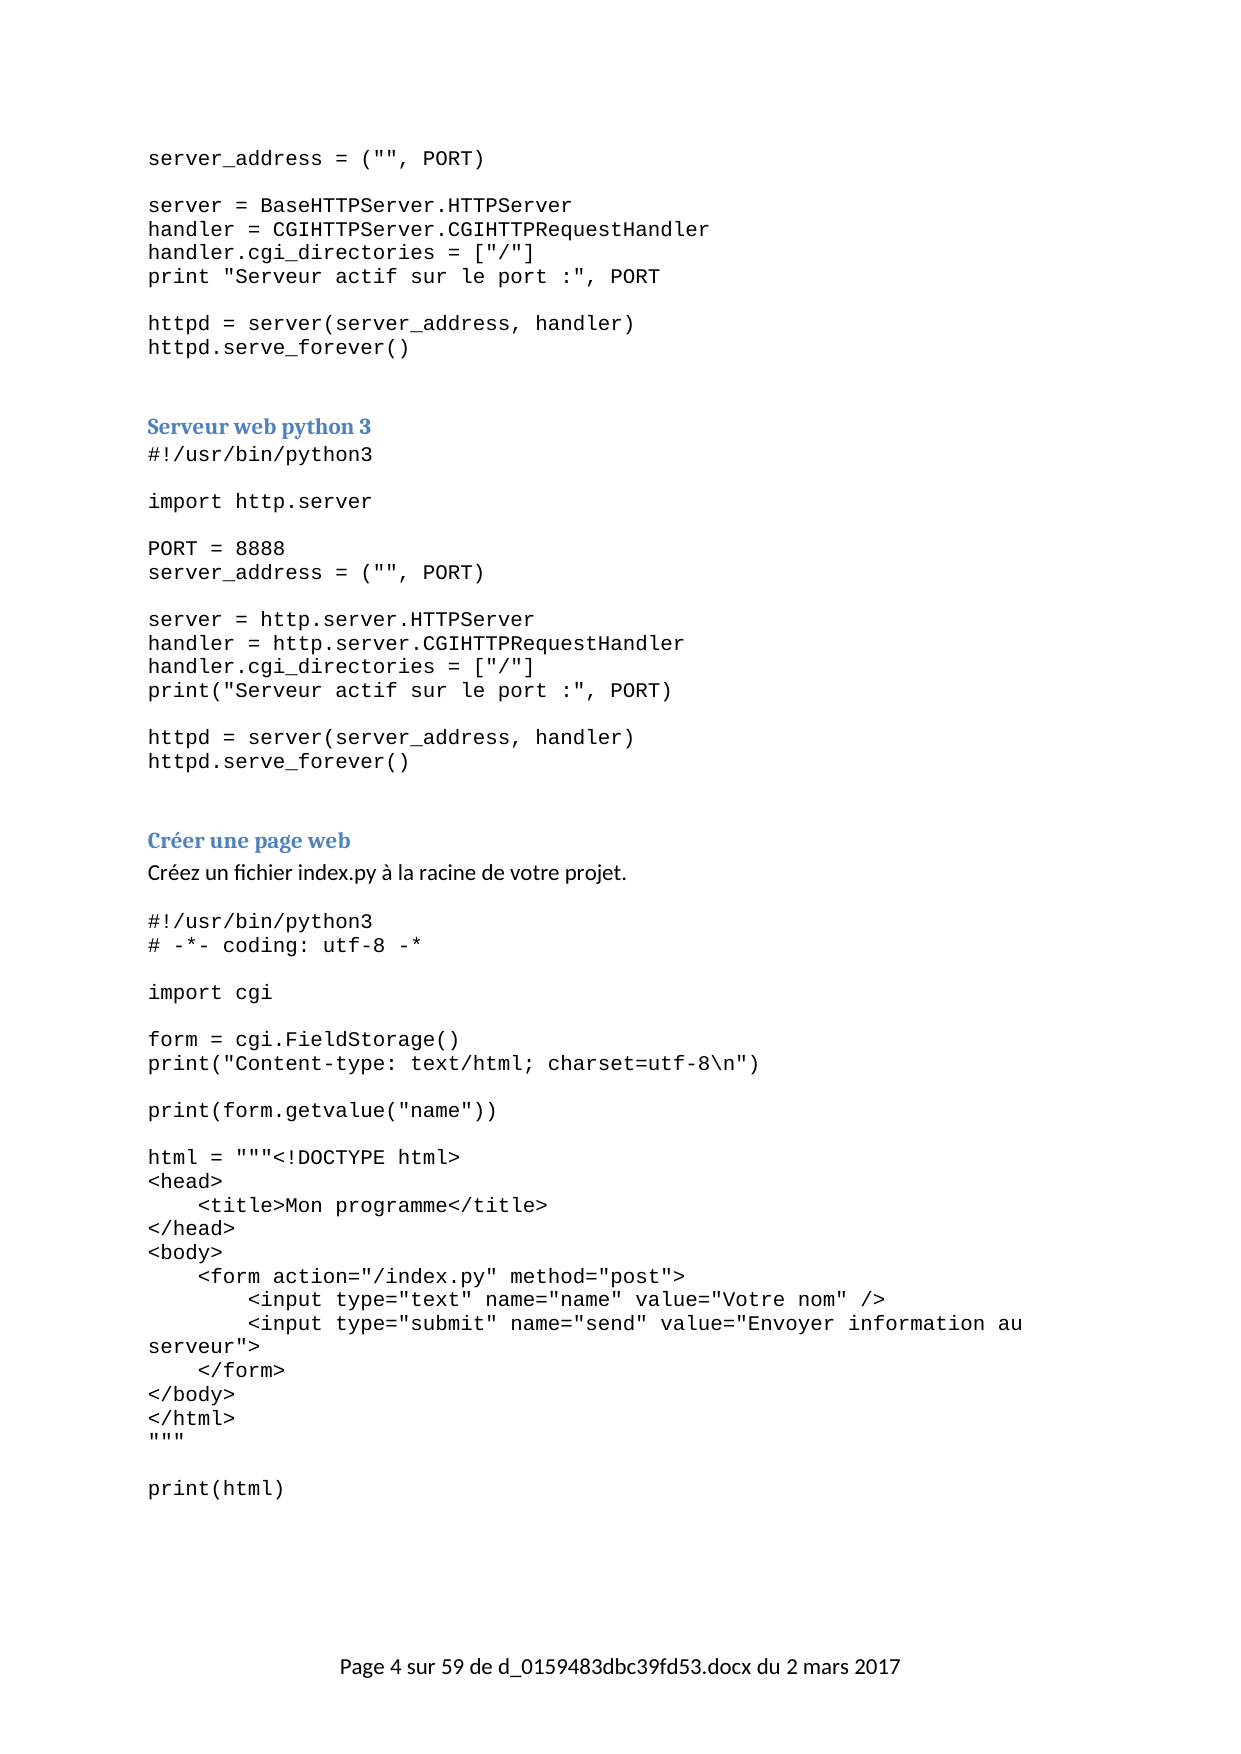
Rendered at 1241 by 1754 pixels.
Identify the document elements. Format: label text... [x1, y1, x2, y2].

text Créez un fichier index.py à la racine de votre projet. [148, 858, 1093, 886]
text PORT = 8888 [148, 538, 1093, 562]
text handler.cgi_directories = ["/"] [148, 242, 1093, 266]
text httpd.serve_forever() [148, 751, 1093, 775]
text </head> [148, 1218, 1093, 1242]
text server_address = ("", PORT) [148, 562, 1093, 586]
text print "Serveur actif sur le port :", PORT [148, 266, 1093, 289]
text """ [148, 1431, 1093, 1455]
text print("Content-type: text/html; charset=utf-8\n") [148, 1053, 1093, 1076]
text print("Serveur actif sur le port :", PORT) [148, 680, 1093, 704]
text handler = http.server.CGIHTTPRequestHandler [148, 633, 1093, 656]
text import cgi [148, 982, 1093, 1006]
text # -*- coding: utf-8 -* [148, 934, 1093, 958]
text httpd.serve_forever() [148, 337, 1093, 360]
text <form action="/index.py" method="post"> [148, 1266, 1093, 1289]
text handler.cgi_directories = ["/"] [148, 656, 1093, 680]
text </form> [148, 1360, 1093, 1384]
text #!/usr/bin/python3 [148, 444, 1093, 467]
text print(form.getvalue("name")) [148, 1100, 1093, 1124]
text handler = CGIHTTPServer.CGIHTTPRequestHandler [148, 218, 1093, 242]
text <body> [148, 1242, 1093, 1266]
text </html> [148, 1407, 1093, 1431]
text print(html) [148, 1478, 1093, 1502]
text <head> [148, 1171, 1093, 1195]
text server_address = ("", PORT) [148, 148, 1093, 171]
subtitle Serveur web python 3 [148, 413, 1093, 440]
text <input type="text" name="name" value="Votre nom" /> [148, 1289, 1093, 1313]
text #!/usr/bin/python3 [148, 911, 1093, 934]
text httpd = server(server_address, handler) [148, 727, 1093, 751]
subtitle Créer une page web [148, 828, 1093, 854]
text </body> [148, 1384, 1093, 1407]
text server = http.server.HTTPServer [148, 609, 1093, 633]
text import http.server [148, 491, 1093, 514]
text httpd = server(server_address, handler) [148, 313, 1093, 337]
text <title>Mon programme</title> [148, 1195, 1093, 1218]
text server = BaseHTTPServer.HTTPServer [148, 195, 1093, 218]
text <input type="submit" name="send" value="Envoyer information au serveur"> [148, 1313, 1093, 1360]
text form = cgi.FieldStorage() [148, 1029, 1093, 1053]
text html = """<!DOCTYPE html> [148, 1147, 1093, 1171]
